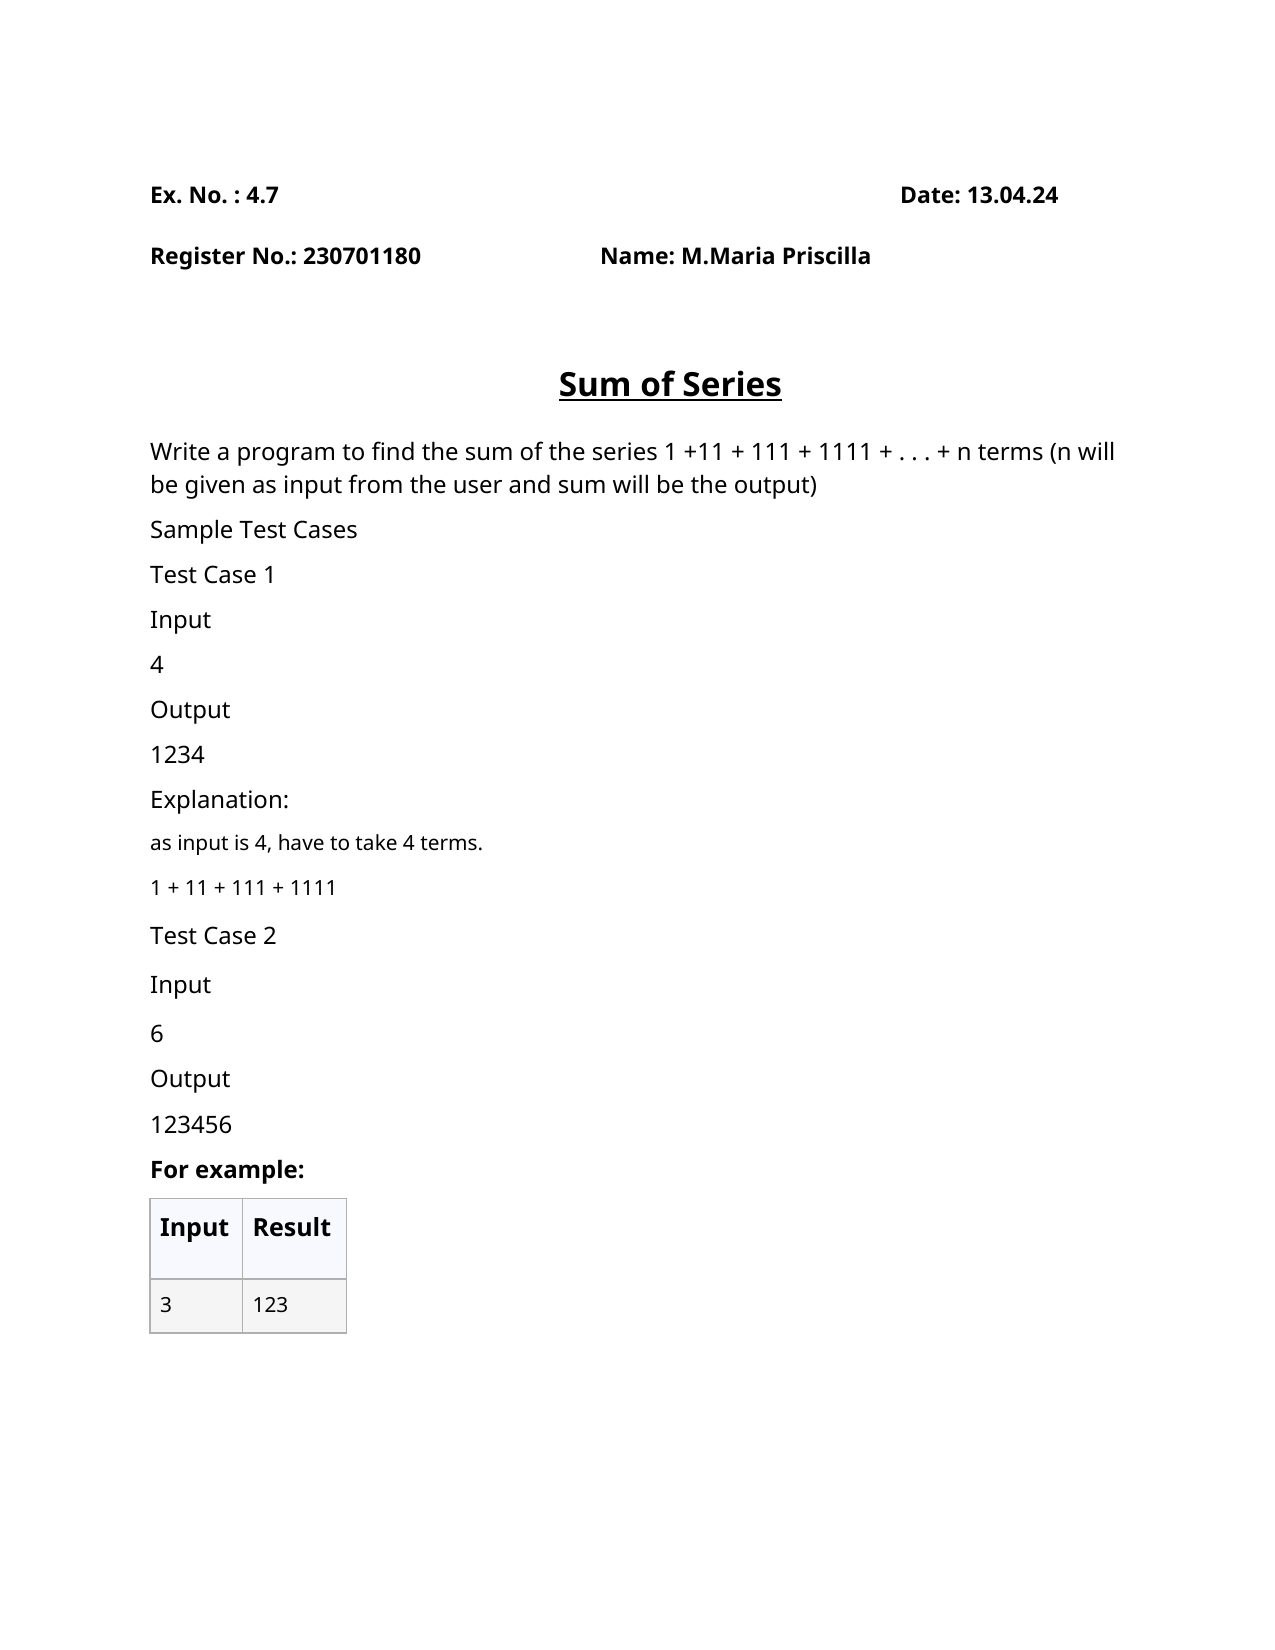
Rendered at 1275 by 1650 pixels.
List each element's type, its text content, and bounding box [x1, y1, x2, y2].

text Input [150, 968, 1125, 1001]
text Output [150, 693, 1125, 726]
text Register No.: 230701180 Name: M.Maria Priscilla [150, 239, 1125, 271]
text 6 [150, 1017, 1125, 1050]
text Ex. No. : 4.7 Date: 13.04.24 [150, 179, 1125, 210]
text as input is 4, have to take 4 terms. [150, 828, 1125, 857]
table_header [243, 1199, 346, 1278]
text 1 + 11 + 111 + 1111 [150, 873, 1125, 902]
text Input [150, 603, 1125, 636]
text Sum of Series [216, 360, 1125, 406]
text Write a program to find the sum of the series 1 +11 + 111 + 1111 + . . . + n terms (n will be given as input from the user and sum will be the output) [150, 435, 1125, 500]
text 4 [150, 648, 1125, 681]
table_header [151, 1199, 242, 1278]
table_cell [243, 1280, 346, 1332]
text 1234 [150, 738, 1125, 771]
text Sample Test Cases [150, 513, 1125, 545]
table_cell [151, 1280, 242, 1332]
text Test Case 1 [150, 558, 1125, 590]
text Explanation: [150, 783, 1125, 816]
text For example: [150, 1152, 1125, 1185]
text 123456 [150, 1107, 1125, 1140]
text Output [150, 1062, 1125, 1095]
text Test Case 2 [150, 919, 1125, 951]
